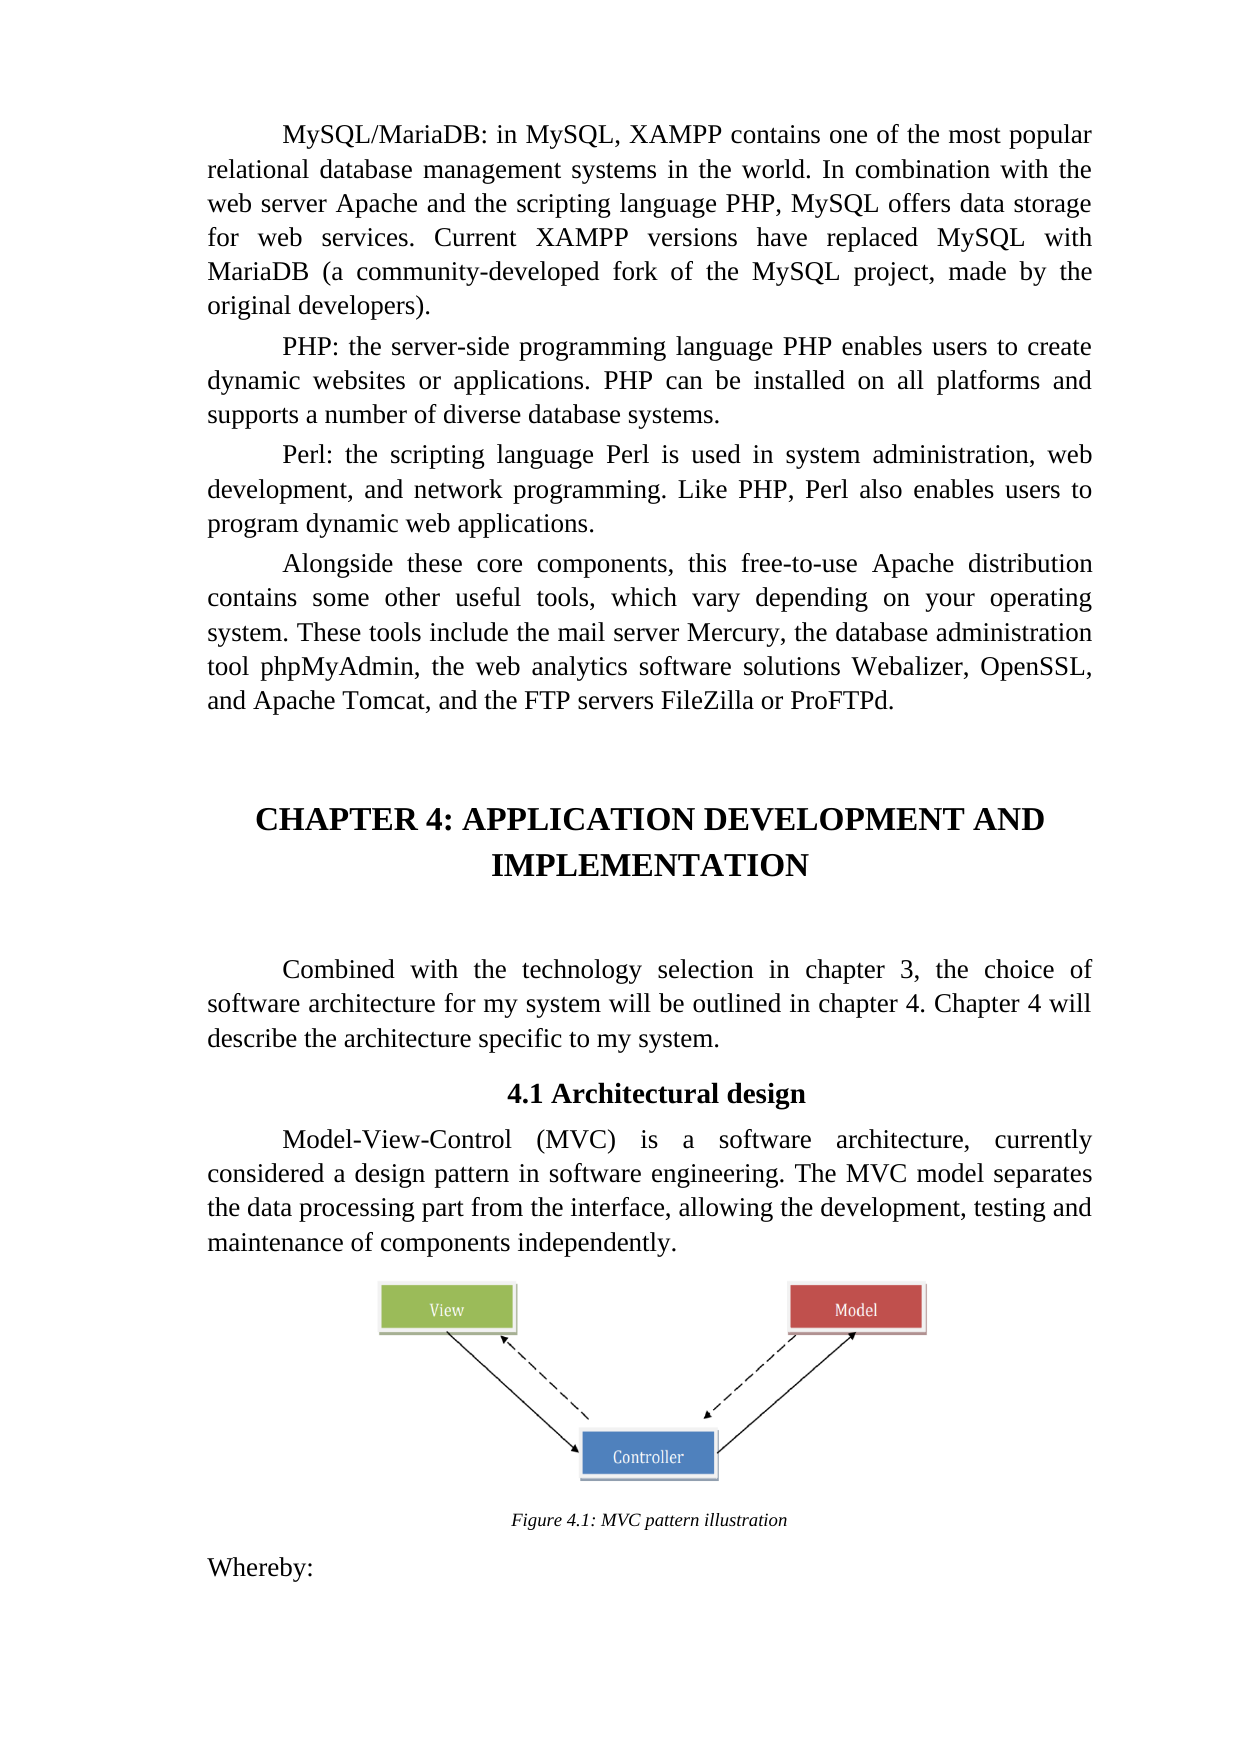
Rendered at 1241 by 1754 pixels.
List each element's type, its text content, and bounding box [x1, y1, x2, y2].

picture [364, 1266, 937, 1506]
text Combined with the technology selection in chapter 3, the choice of software architecture for my system will be outlined in chapter 4. Chapter 4 will describe the architecture specific to my system. [207, 953, 1093, 1053]
text MySQL/MariaDB: in MySQL, XAMPP contains one of the most popular relational database management systems in the world. In combination with the web server Apache and the scripting language PHP, MySQL offers data storage for web services. Current XAMPP versions have replaced MySQL with MariaDB (a community-developed fork of the MySQL project, made by the original developers). [207, 118, 1093, 321]
subtitle 4.1 Architectural design [357, 1077, 1093, 1110]
text Perl: the scripting language Perl is used in system administration, web development, and network programming. Like PHP, Perl also enables users to program dynamic web applications. [207, 438, 1093, 538]
text Figure 4.1: MVC pattern illustration [207, 1508, 1093, 1530]
subtitle CHAPTER 4: APPLICATION DEVELOPMENT AND IMPLEMENTATION [207, 799, 1093, 883]
text Whereby: [207, 1551, 1093, 1582]
text Model-View-Control (MVC) is a software architecture, currently considered a design pattern in software engineering. The MVC model separates the data processing part from the interface, allowing the development, testing and maintenance of components independently. [207, 1123, 1093, 1257]
text PHP: the server-side programming language PHP enables users to create dynamic websites or applications. PHP can be installed on all platforms and supports a number of diverse database systems. [207, 330, 1093, 429]
text Alongside these core components, this free-to-use Apache distribution contains some other useful tools, which vary depending on your operating system. These tools include the mail server Mercury, the database administration tool phpMyAdmin, the web analytics software solutions Webalizer, OpenSSL, and Apache Tomcat, and the FTP servers FileZilla or ProFTPd. [207, 547, 1093, 715]
